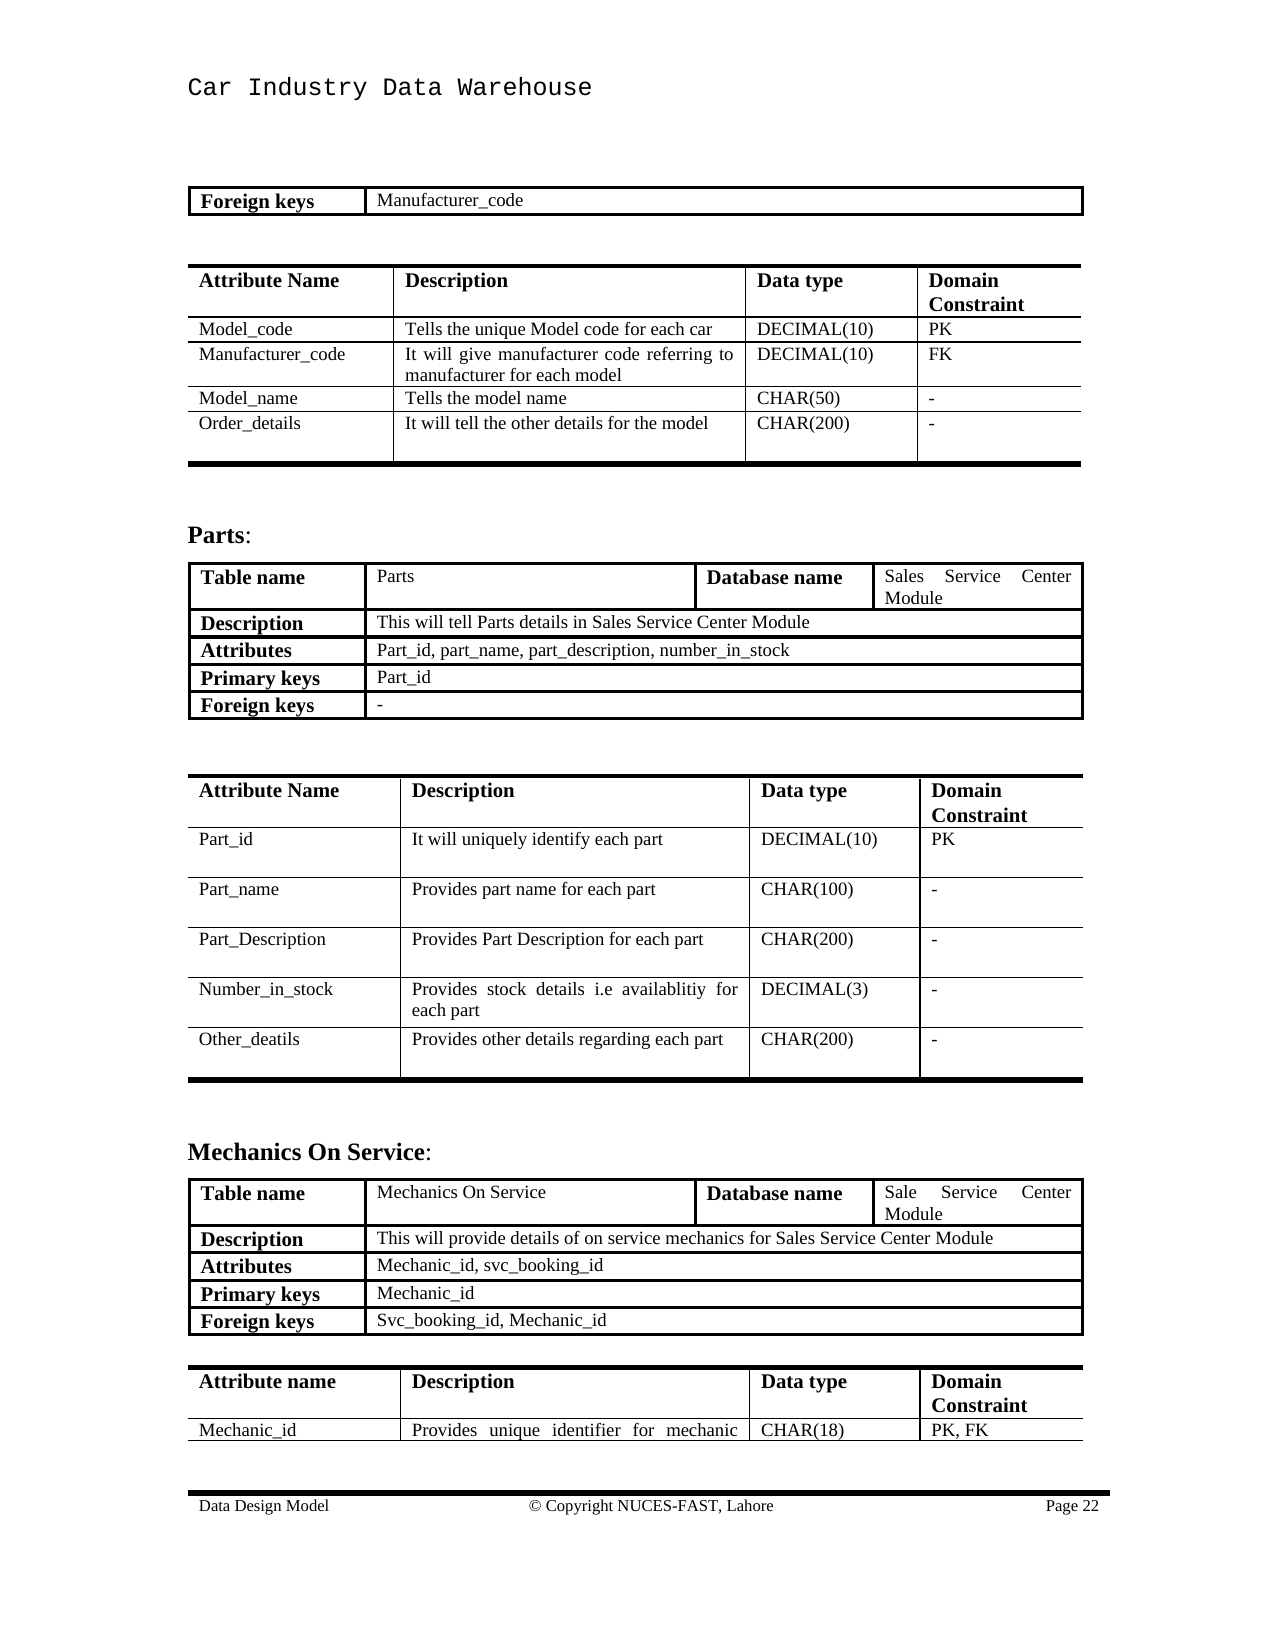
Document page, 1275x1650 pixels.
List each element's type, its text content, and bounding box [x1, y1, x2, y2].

table_cell CHAR(50) [746, 387, 917, 411]
table_cell Svc_booking_id, Mechanic_id [367, 1309, 1081, 1333]
table_header Attribute Name [188, 268, 393, 316]
text Parts: [187, 521, 1087, 549]
table_cell CHAR(200) [746, 412, 917, 461]
table_cell Mechanic_id [188, 1419, 400, 1440]
table_cell Primary keys [191, 666, 364, 690]
table_cell Model_name [188, 387, 393, 411]
table_cell Part_name [188, 878, 400, 927]
table_cell Manufacturer_code [367, 189, 1081, 213]
table_cell Foreign keys [191, 189, 364, 213]
table_cell Number_in_stock [188, 978, 400, 1027]
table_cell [401, 1419, 749, 1440]
table_cell CHAR(200) [750, 1028, 919, 1077]
table_cell Part_id, part_name, part_description, number_in_stock [367, 639, 1081, 662]
table_cell Description [191, 1227, 364, 1251]
table_cell DECIMAL(10) [746, 343, 917, 386]
table_cell It will give manufacturer code referring to manufacturer for each model [394, 343, 745, 386]
table_cell Attributes [191, 639, 364, 662]
table_header Table name [191, 1181, 364, 1224]
table_cell Other_deatils [188, 1028, 400, 1077]
table_cell FK [918, 343, 1081, 386]
table_header Data type [750, 778, 920, 827]
table_header Database name [697, 565, 872, 608]
table_cell PK [918, 318, 1081, 341]
table_header Database name [697, 1181, 872, 1224]
table_header Attribute Name [188, 778, 400, 827]
table_cell Model_code [188, 318, 393, 341]
table_cell DECIMAL(10) [746, 318, 917, 341]
table_cell Provides part name for each part [401, 878, 749, 927]
table_cell Mechanic_id [367, 1282, 1081, 1306]
table_header Mechanics On Service [367, 1181, 694, 1224]
table_cell - [367, 693, 1081, 717]
table_cell Part_Description [188, 928, 400, 977]
table_cell - [921, 978, 1083, 1027]
table_cell Part_id [367, 666, 1081, 690]
table_cell PK [921, 828, 1083, 877]
table_header Domain Constraint [921, 778, 1083, 827]
table_header Description [394, 268, 745, 316]
table_cell DECIMAL(10) [750, 828, 919, 877]
table_header Attribute name [188, 1370, 400, 1417]
table_cell CHAR(100) [750, 878, 919, 927]
table_cell Primary keys [191, 1282, 364, 1306]
table_cell Tells the unique Model code for each car [394, 318, 745, 341]
table_cell Description [191, 611, 364, 635]
table_cell - [918, 412, 1081, 461]
table_cell CHAR(200) [750, 928, 919, 977]
table_cell It will uniquely identify each part [401, 828, 749, 877]
table_cell Tells the model name [394, 387, 745, 411]
table_cell Mechanic_id, svc_booking_id [367, 1254, 1081, 1278]
table_header Sales Service Center Module [875, 565, 1081, 608]
table_cell CHAR(18) [750, 1419, 919, 1440]
table_cell DECIMAL(3) [750, 978, 919, 1027]
table_cell Manufacturer_code [188, 343, 393, 386]
table_cell - [918, 387, 1081, 411]
table_header Data type [746, 268, 917, 316]
table_cell - [921, 1028, 1083, 1077]
table_cell Provides Part Description for each part [401, 928, 749, 977]
table_header Description [401, 778, 749, 827]
table_cell This will tell Parts details in Sales Service Center Module [367, 611, 1081, 635]
table_header Description [401, 1370, 749, 1417]
table_cell Order_details [188, 412, 393, 461]
table_cell PK, FK [921, 1419, 1083, 1440]
table_header Data type [750, 1370, 919, 1417]
table_header Table name [191, 565, 364, 608]
table_cell Foreign keys [191, 1309, 364, 1333]
text Mechanics On Service: [187, 1137, 1087, 1165]
table_cell Attributes [191, 1254, 364, 1278]
table_cell It will tell the other details for the model [394, 412, 745, 461]
table_cell Part_id [188, 828, 400, 877]
table_cell Provides other details regarding each part [401, 1028, 749, 1077]
table_cell Provides stock details i.e availablitiy for each part [401, 978, 749, 1027]
table_cell - [921, 928, 1083, 977]
table_header Domain Constraint [921, 1370, 1083, 1417]
table_cell - [921, 878, 1083, 927]
table_header Domain Constraint [918, 268, 1081, 316]
table_header Parts [367, 565, 694, 608]
table_header Sale Service Center Module [875, 1181, 1081, 1224]
table_cell This will provide details of on service mechanics for Sales Service Center Module [367, 1227, 1081, 1251]
table_cell Foreign keys [191, 693, 364, 717]
